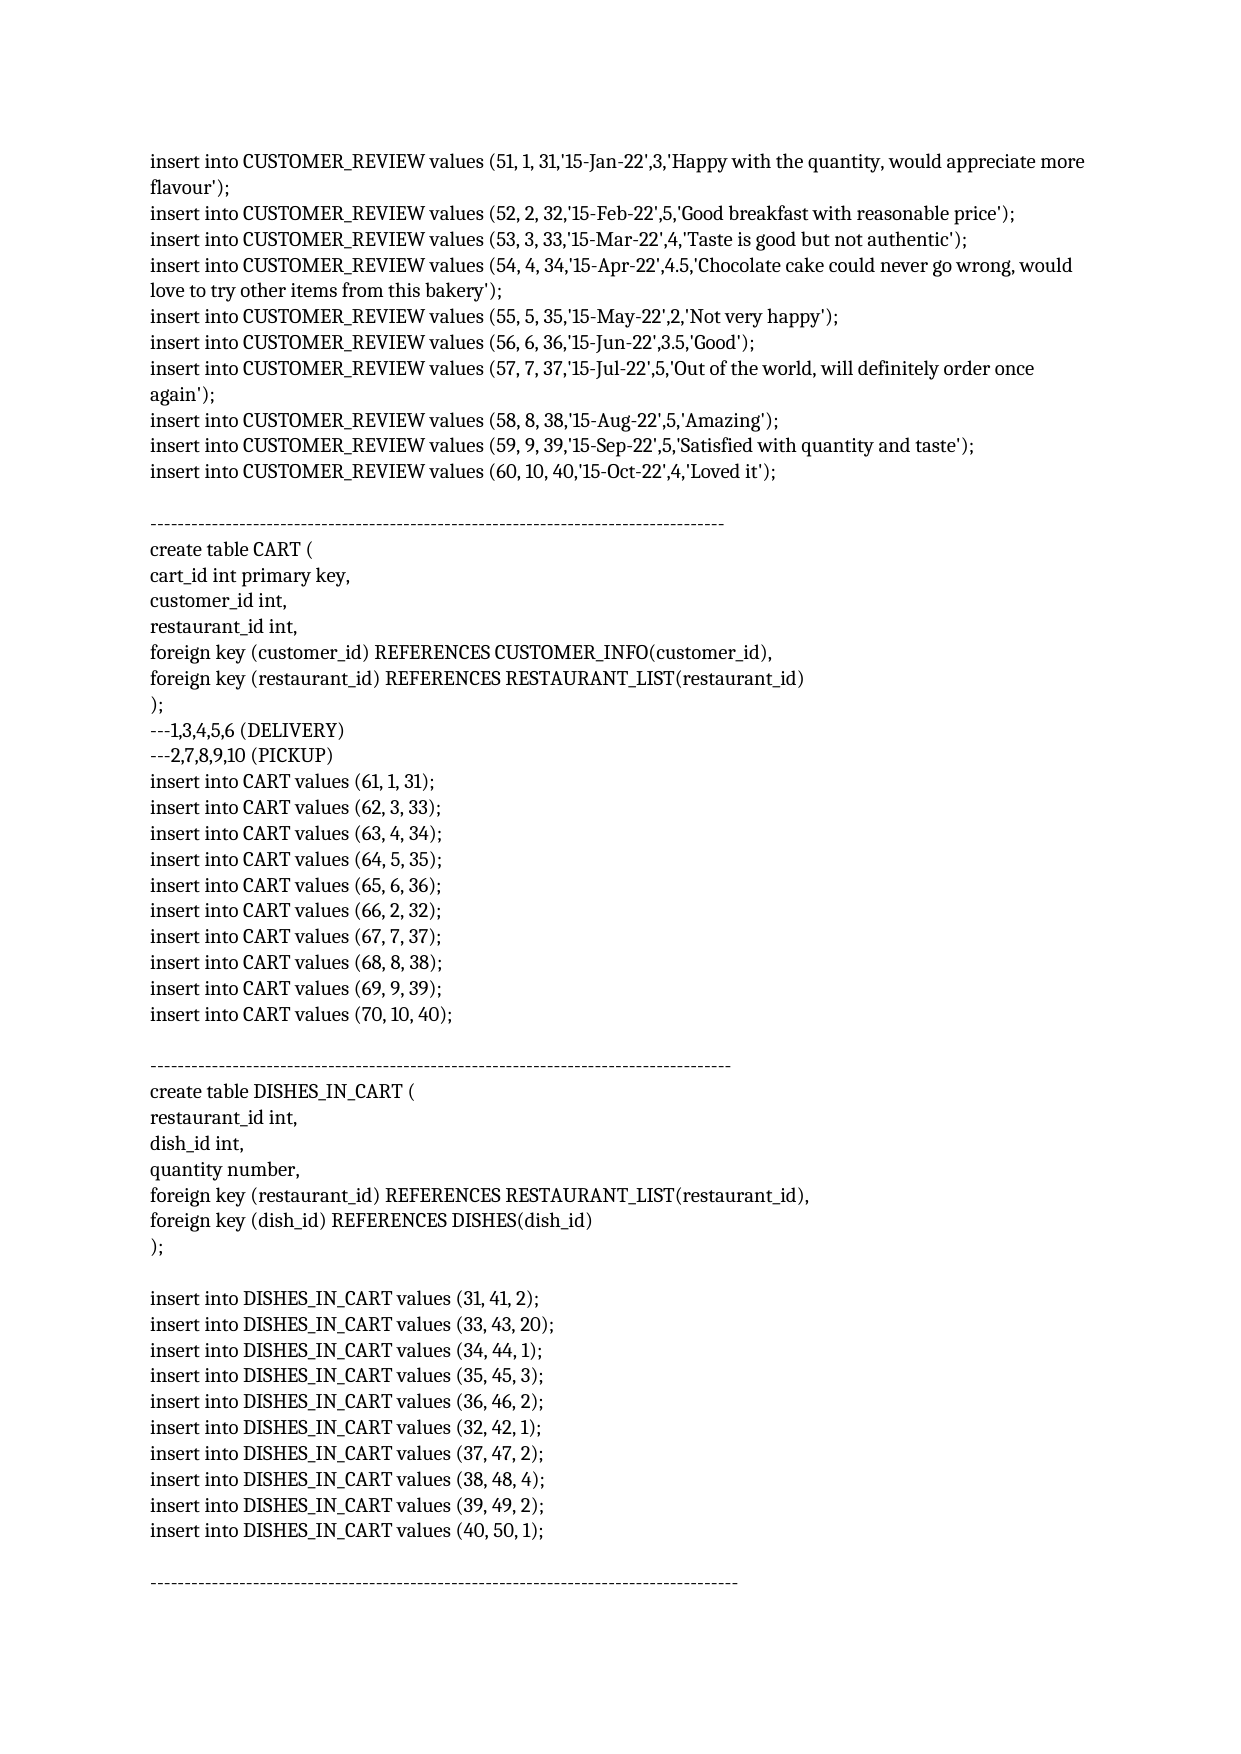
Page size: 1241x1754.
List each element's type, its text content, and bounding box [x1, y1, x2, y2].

text insert into CUSTOMER_REVIEW values (59, 9, 39,'15-Sep-22',5,'Satisfied with quantity and taste'); [150, 434, 1090, 458]
text -------------------------------------------------------------------------------------- [150, 1571, 1090, 1595]
text insert into DISHES_IN_CART values (33, 43, 20); [150, 1312, 1090, 1336]
text foreign key (restaurant_id) REFERENCES RESTAURANT_LIST(restaurant_id) [150, 667, 1090, 691]
text insert into CUSTOMER_REVIEW values (51, 1, 31,'15-Jan-22',3,'Happy with the quantity, would appreciate more flavour'); [150, 150, 1090, 200]
text restaurant_id int, [150, 1106, 1090, 1130]
text insert into CUSTOMER_REVIEW values (53, 3, 33,'15-Mar-22',4,'Taste is good but not authentic'); [150, 227, 1090, 251]
text insert into CART values (61, 1, 31); [150, 770, 1090, 794]
text insert into CUSTOMER_REVIEW values (52, 2, 32,'15-Feb-22',5,'Good breakfast with reasonable price'); [150, 202, 1090, 226]
text ---1,3,4,5,6 (DELIVERY) [150, 718, 1090, 742]
text insert into DISHES_IN_CART values (32, 42, 1); [150, 1416, 1090, 1440]
text insert into DISHES_IN_CART values (31, 41, 2); [150, 1287, 1090, 1311]
text quantity number, [150, 1157, 1090, 1181]
text insert into DISHES_IN_CART values (34, 44, 1); [150, 1338, 1090, 1362]
text ------------------------------------------------------------------------------------ [150, 512, 1090, 536]
text insert into CUSTOMER_REVIEW values (55, 5, 35,'15-May-22',2,'Not very happy'); [150, 305, 1090, 329]
text insert into CUSTOMER_REVIEW values (60, 10, 40,'15-Oct-22',4,'Loved it'); [150, 460, 1090, 484]
text insert into DISHES_IN_CART values (35, 45, 3); [150, 1364, 1090, 1388]
text foreign key (dish_id) REFERENCES DISHES(dish_id) [150, 1209, 1090, 1233]
text customer_id int, [150, 589, 1090, 613]
text create table DISHES_IN_CART ( [150, 1080, 1090, 1104]
text ---2,7,8,9,10 (PICKUP) [150, 744, 1090, 768]
text create table CART ( [150, 537, 1090, 561]
text insert into CUSTOMER_REVIEW values (56, 6, 36,'15-Jun-22',3.5,'Good'); [150, 331, 1090, 355]
text insert into CUSTOMER_REVIEW values (58, 8, 38,'15-Aug-22',5,'Amazing'); [150, 408, 1090, 432]
text insert into CART values (66, 2, 32); [150, 899, 1090, 923]
text insert into DISHES_IN_CART values (36, 46, 2); [150, 1390, 1090, 1414]
text insert into DISHES_IN_CART values (37, 47, 2); [150, 1442, 1090, 1466]
text ------------------------------------------------------------------------------------- [150, 1054, 1090, 1078]
text insert into CART values (65, 6, 36); [150, 873, 1090, 897]
text insert into CART values (64, 5, 35); [150, 847, 1090, 871]
text cart_id int primary key, [150, 563, 1090, 587]
text insert into CART values (63, 4, 34); [150, 822, 1090, 846]
text insert into CUSTOMER_REVIEW values (54, 4, 34,'15-Apr-22',4.5,'Chocolate cake could never go wrong, would love to try other items from this bakery'); [150, 253, 1090, 303]
text foreign key (restaurant_id) REFERENCES RESTAURANT_LIST(restaurant_id), [150, 1183, 1090, 1207]
text insert into CUSTOMER_REVIEW values (57, 7, 37,'15-Jul-22',5,'Out of the world, will definitely order once again'); [150, 357, 1090, 406]
text insert into CART values (62, 3, 33); [150, 796, 1090, 820]
text ); [150, 1235, 1090, 1259]
text insert into CART values (69, 9, 39); [150, 977, 1090, 1001]
text foreign key (customer_id) REFERENCES CUSTOMER_INFO(customer_id), [150, 641, 1090, 665]
text insert into CART values (70, 10, 40); [150, 1002, 1090, 1026]
text restaurant_id int, [150, 615, 1090, 639]
text ); [150, 692, 1090, 716]
text dish_id int, [150, 1132, 1090, 1156]
text insert into DISHES_IN_CART values (40, 50, 1); [150, 1519, 1090, 1543]
text insert into CART values (68, 8, 38); [150, 951, 1090, 975]
text insert into CART values (67, 7, 37); [150, 925, 1090, 949]
text insert into DISHES_IN_CART values (38, 48, 4); [150, 1467, 1090, 1491]
text insert into DISHES_IN_CART values (39, 49, 2); [150, 1493, 1090, 1517]
